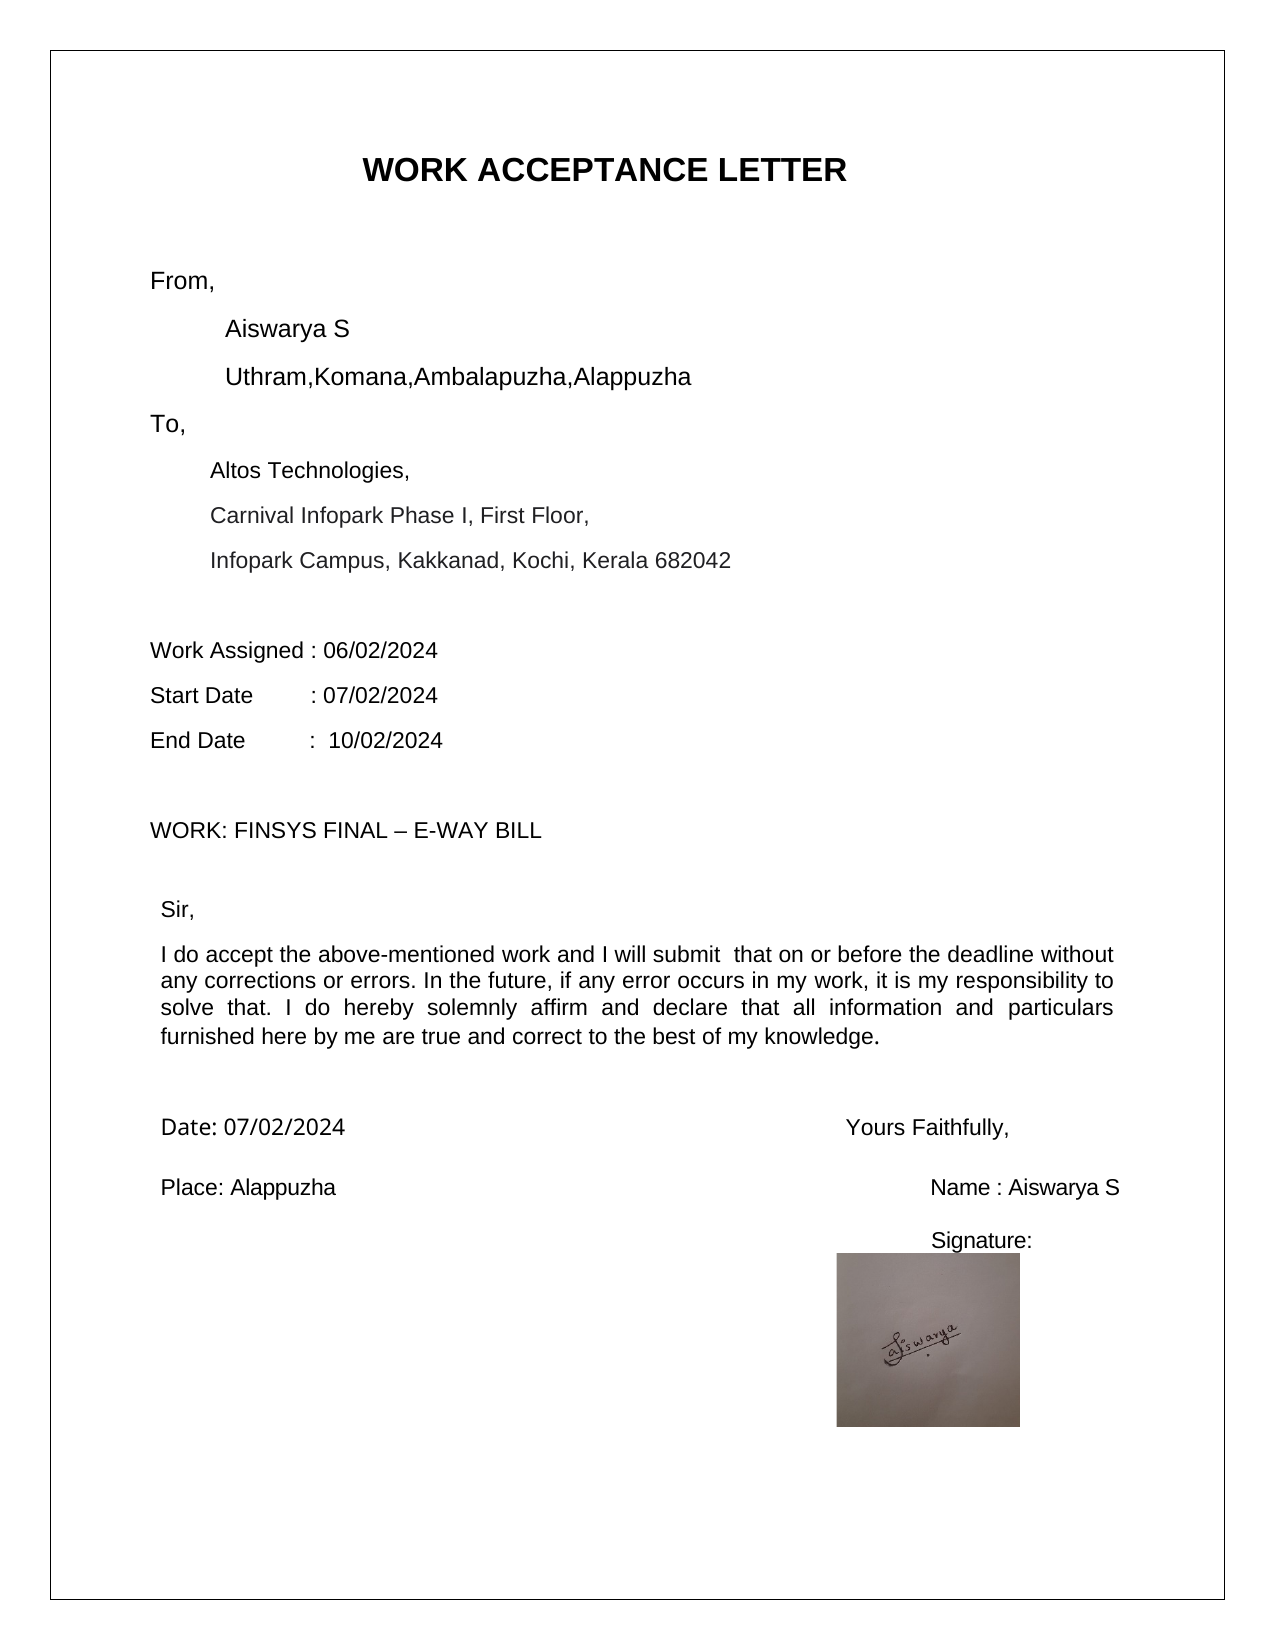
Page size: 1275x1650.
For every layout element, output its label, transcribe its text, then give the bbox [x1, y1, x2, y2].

text WORK ACCEPTANCE LETTER [150, 150, 1125, 188]
text Altos Technologies, [160, 457, 1125, 483]
text Infopark Campus, Kakkanad, Kochi, Kerala 682042 [210, 547, 1125, 573]
text Signature: [160, 1227, 1125, 1253]
text Start Date : 07/02/2024 [150, 682, 1125, 708]
text Sir, [160, 896, 1125, 922]
text Place: Alappuzha Name : Aiswarya S [160, 1174, 1125, 1201]
text Uthram,Komana,Ambalapuzha,Alappuzha [150, 362, 1125, 390]
text I do accept the above-mentioned work and I will submit that on or before the deadline without any corrections or errors. In the future, if any error occurs in my work, it is my responsibility to solve that. I do hereby solemnly affirm and declare that all information and particulars furnished here by me are true and correct to the best of my knowledge. [160, 941, 1114, 1051]
picture [836, 1253, 1020, 1427]
text WORK: FINSYS FINAL – E-WAY BILL [150, 817, 1125, 843]
text To, [150, 409, 1125, 438]
text From, [150, 266, 1125, 295]
text Work Assigned : 06/02/2024 [150, 637, 1125, 663]
text End Date : 10/02/2024 [150, 727, 1125, 753]
text Carnival Infopark Phase I, First Floor, [210, 502, 1125, 528]
text Aiswarya S [150, 314, 1125, 343]
text Date: 07/02/2024 Yours Faithfully, [160, 1111, 1125, 1142]
